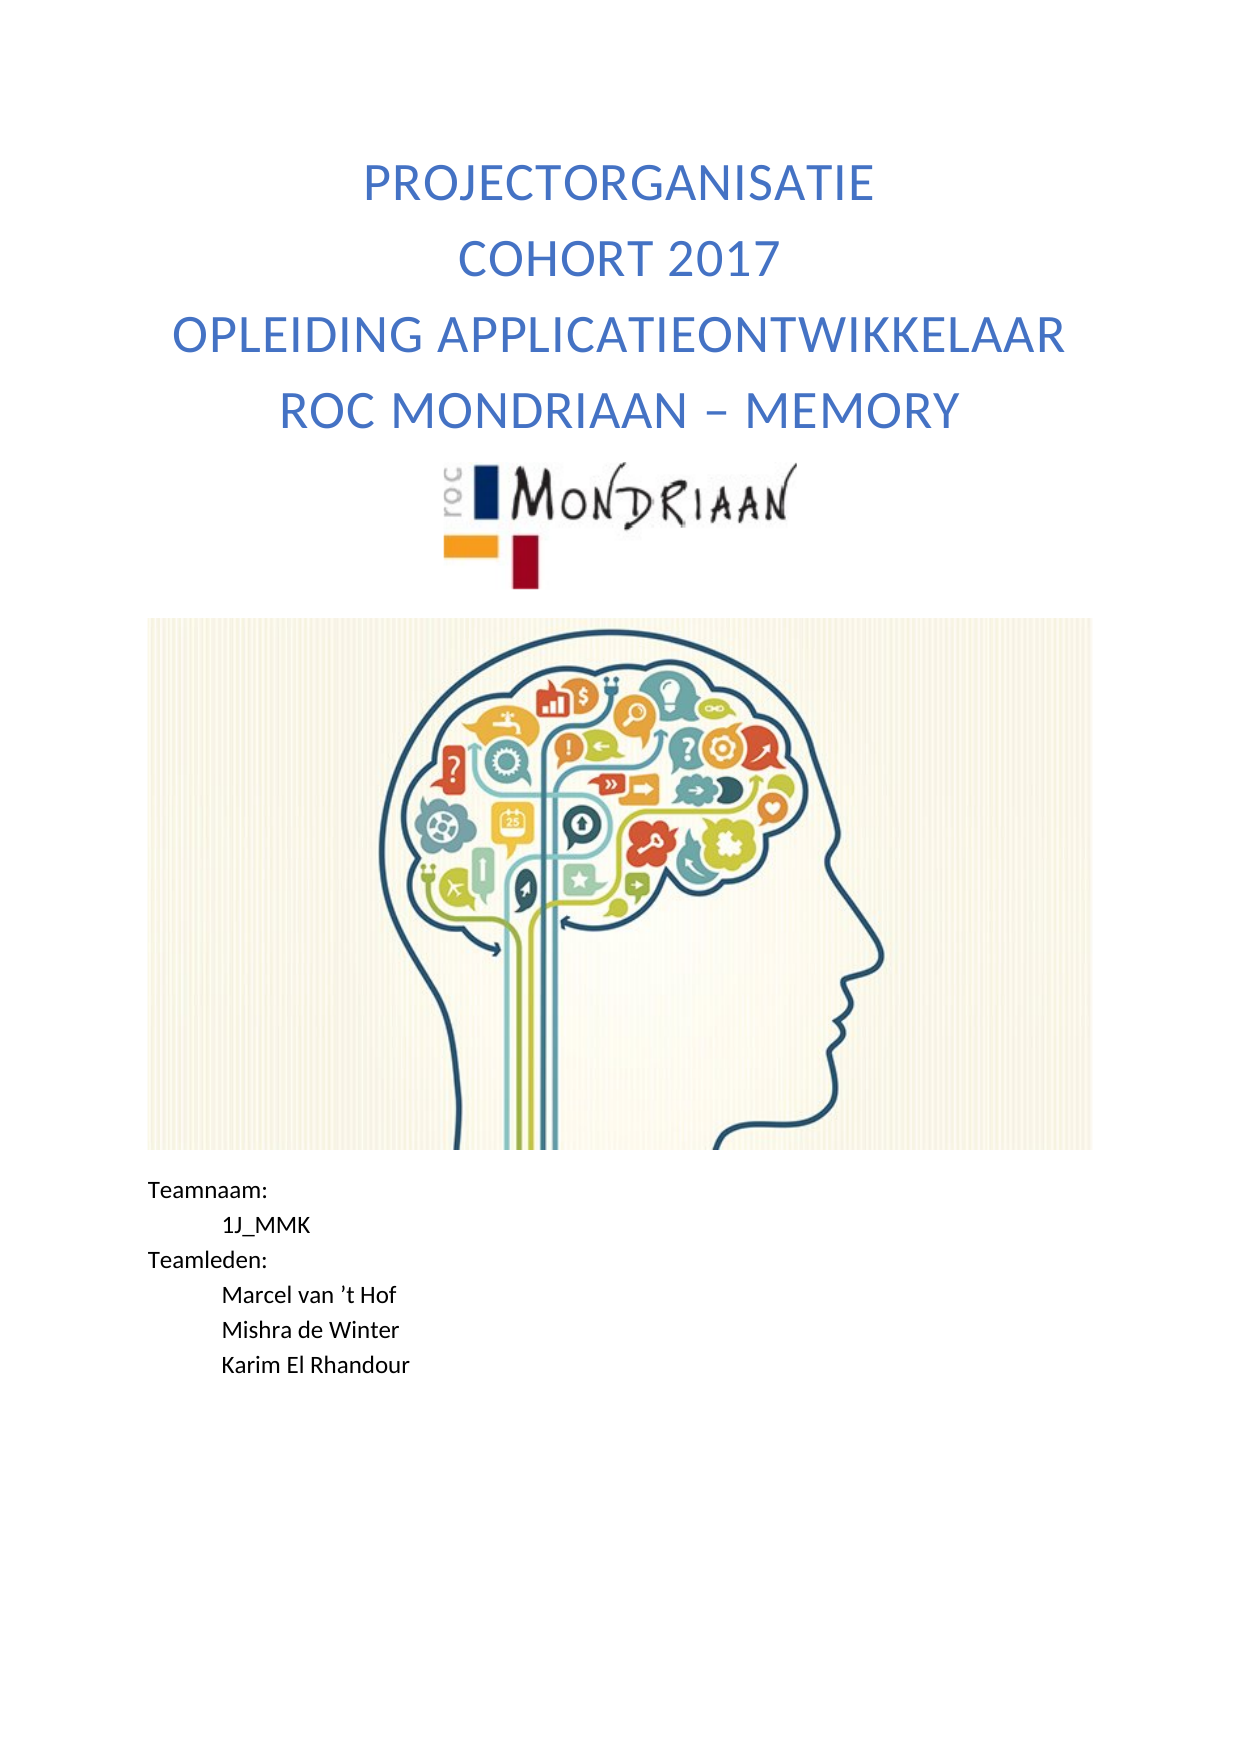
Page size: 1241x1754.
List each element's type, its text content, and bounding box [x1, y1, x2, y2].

picture [443, 462, 797, 594]
text Teamnaam: 1J_MMK Teamleden: Marcel van ’t Hof Mishra de Winter Karim El Rhandour [148, 1174, 1093, 1379]
picture [147, 618, 1093, 1150]
title Projectorganisatie cohort 2017 opleiding applicatieontwikkelaar ROC Mondriaan – Memory [148, 148, 1093, 442]
